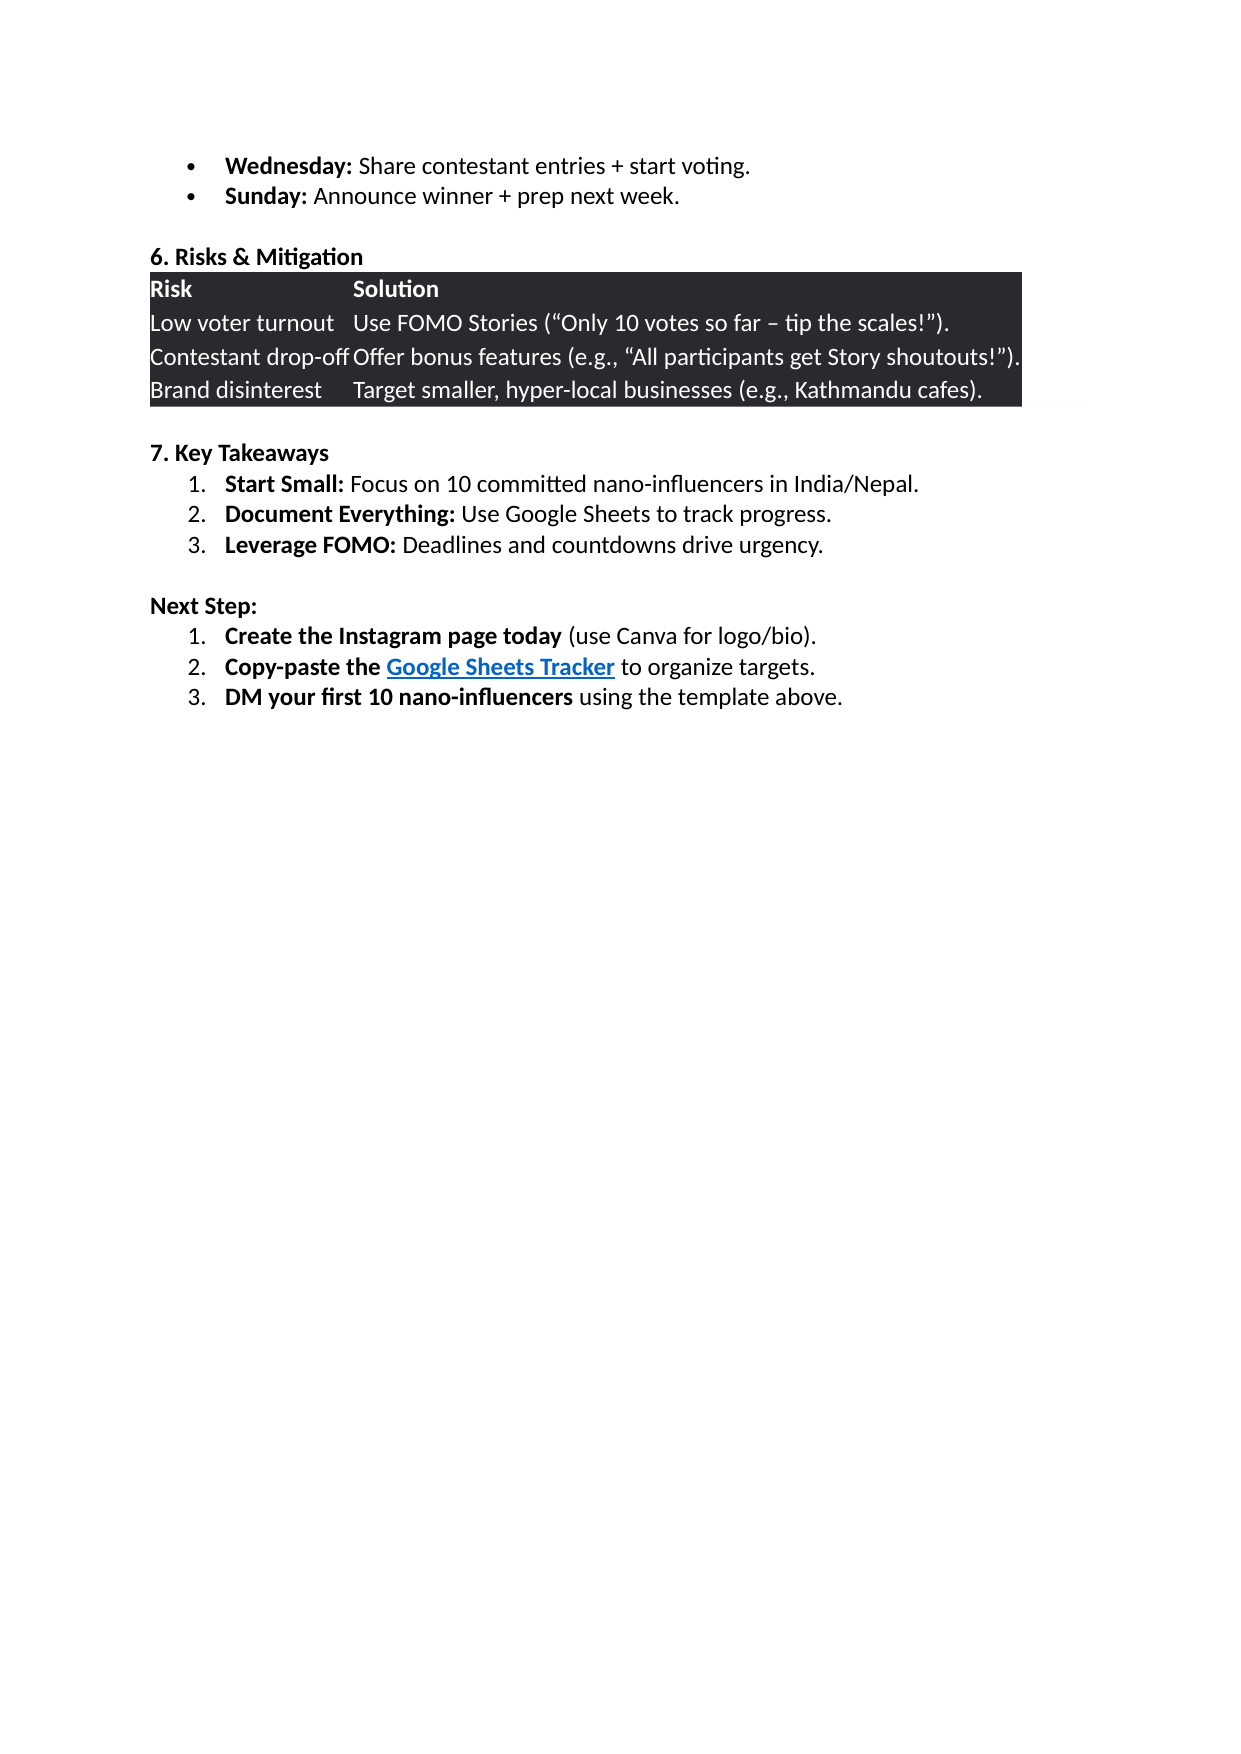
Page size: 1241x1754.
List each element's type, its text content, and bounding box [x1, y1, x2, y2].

list Start Small: Focus on 10 committed nano-influencers in India/Nepal. [187, 468, 1090, 498]
list DM your first 10 nano-influencers using the template above. [187, 681, 1090, 712]
text 7. Key Takeaways [150, 437, 1090, 468]
list Wednesday: Share contestant entries + start voting. [187, 150, 1090, 181]
table_cell Use FOMO Stories (“Only 10 votes so far – tip the scales!”). [351, 306, 1022, 339]
list Copy-paste the Google Sheets Tracker to organize targets. [187, 651, 1090, 681]
table_cell Target smaller, hyper-local businesses (e.g., Kathmandu cafes). [351, 373, 1022, 406]
table_cell Contestant drop-off [150, 339, 351, 373]
table_cell Low voter turnout [150, 306, 351, 339]
list Leverage FOMO: Deadlines and countdowns drive urgency. [187, 529, 1090, 559]
text 6. Risks & Mitigation [150, 242, 1090, 272]
list Document Everything: Use Google Sheets to track progress. [187, 498, 1090, 529]
table_cell Brand disinterest [150, 373, 351, 406]
table_header Solution [351, 272, 1022, 306]
text Next Step: [150, 590, 1090, 620]
list Sunday: Announce winner + prep next week. [187, 181, 1090, 211]
table_cell Offer bonus features (e.g., “All participants get Story shoutouts!”). [351, 339, 1022, 373]
table_header Risk [150, 272, 351, 306]
list Create the Instagram page today (use Canva for logo/bio). [187, 620, 1090, 651]
